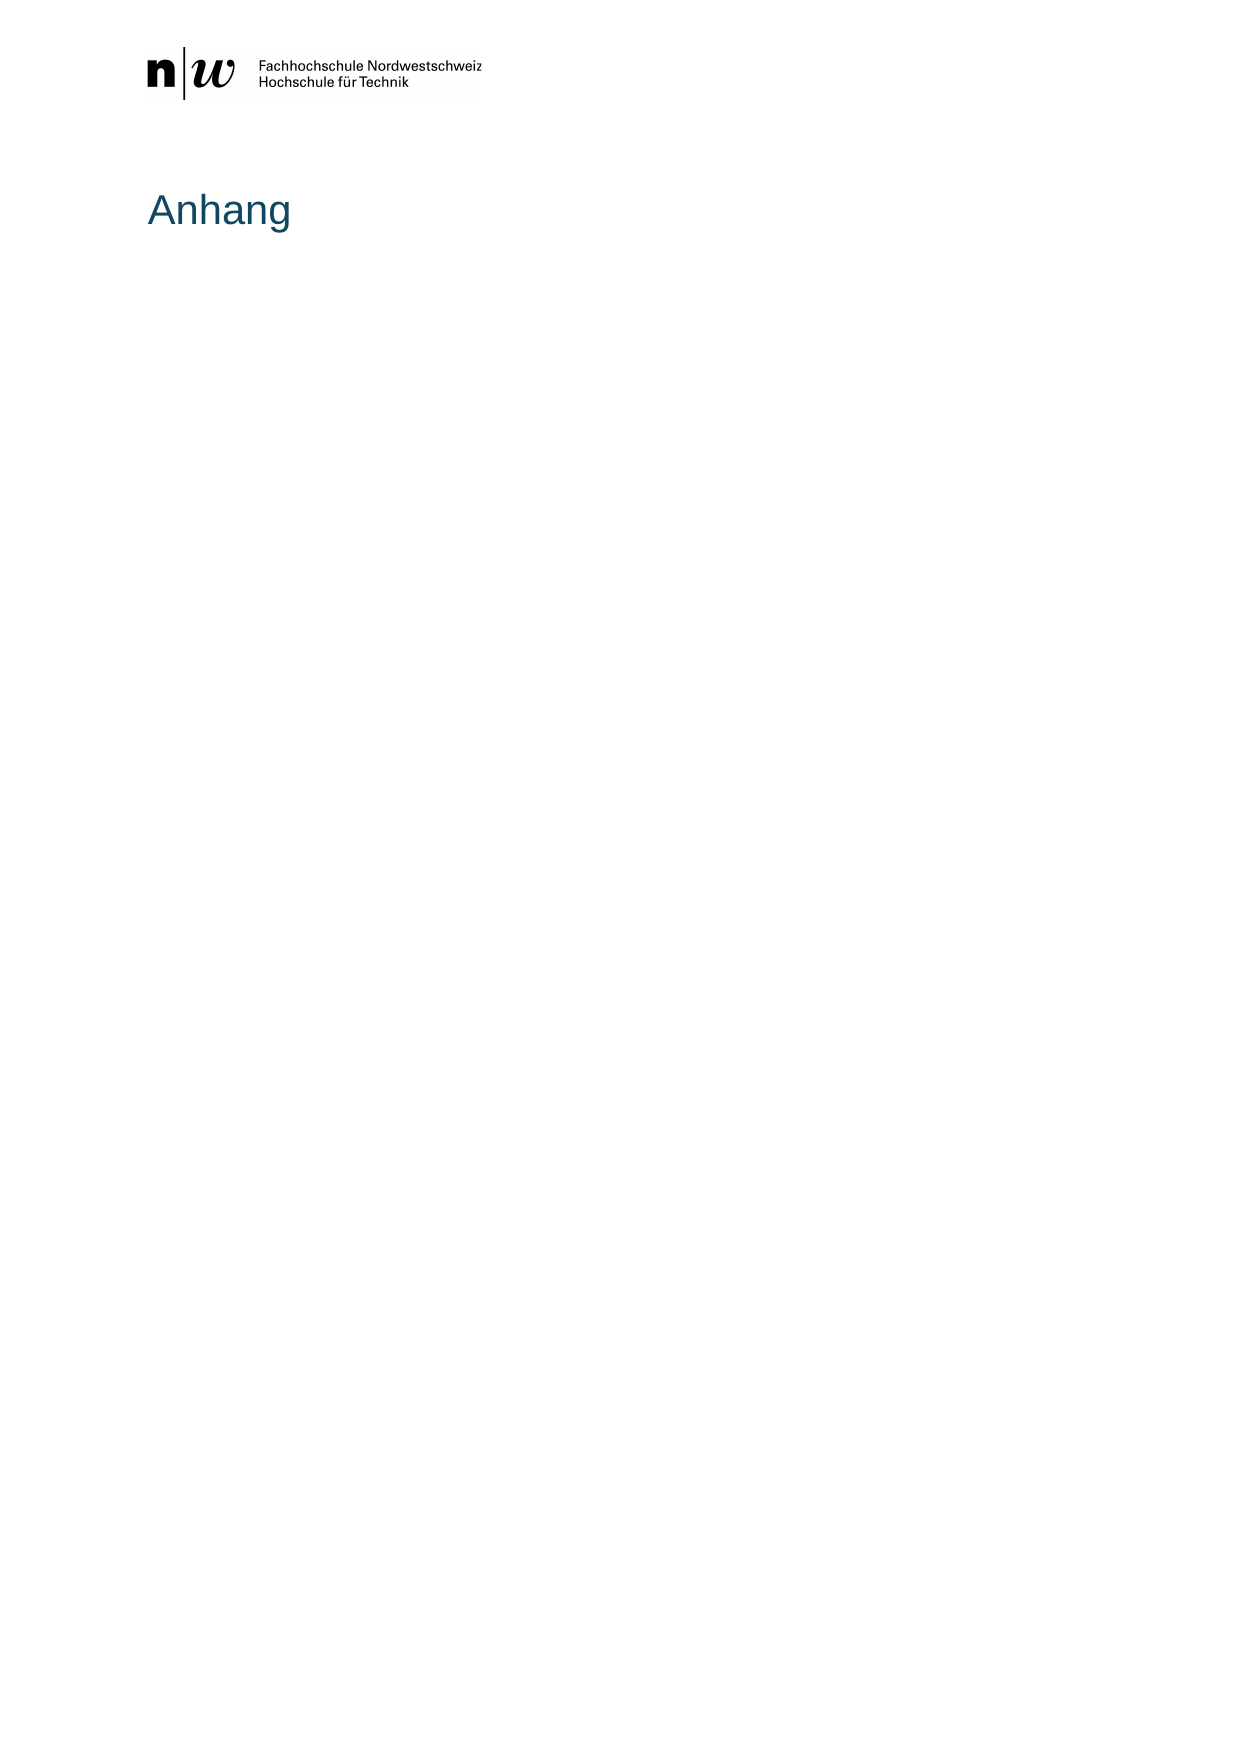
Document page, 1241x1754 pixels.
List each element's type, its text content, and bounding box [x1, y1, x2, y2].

picture [147, 47, 482, 100]
subtitle Anhang [148, 185, 1093, 233]
